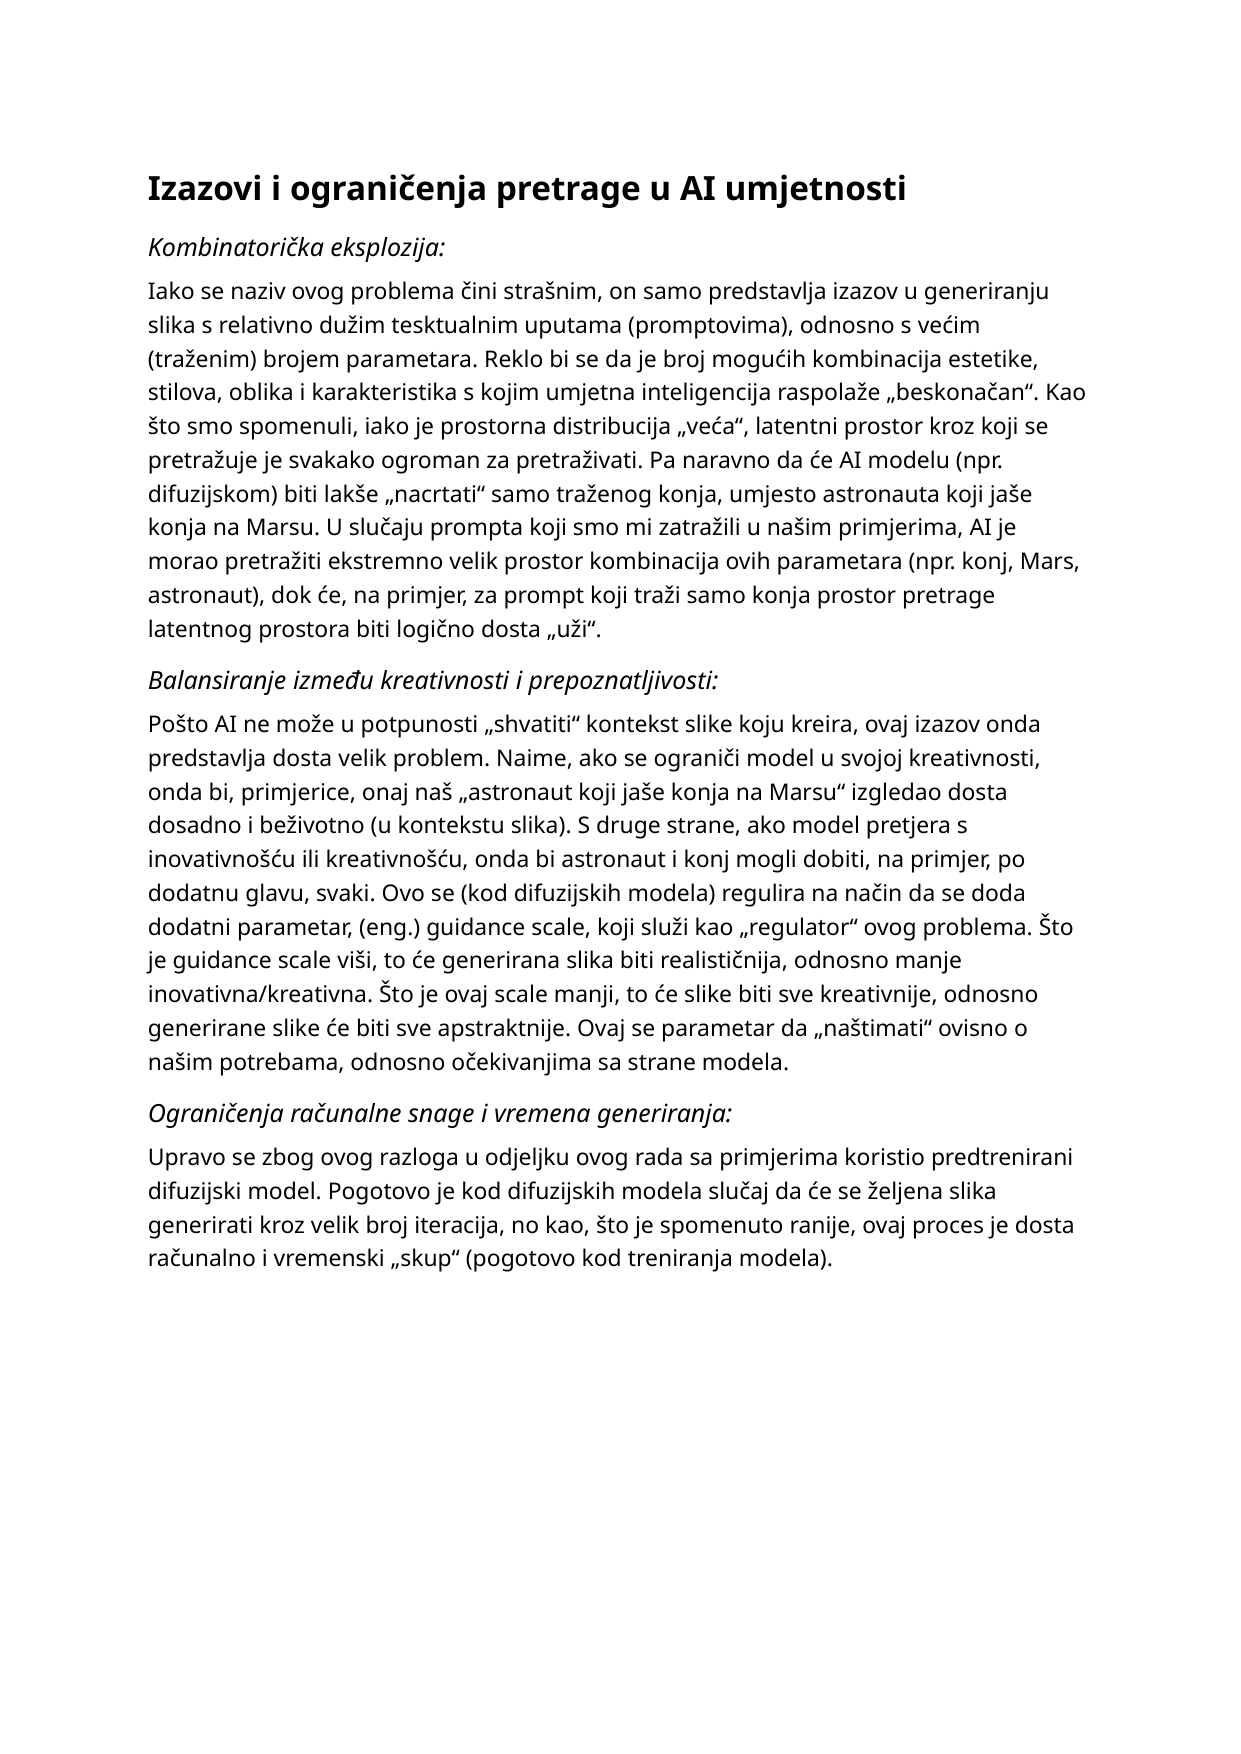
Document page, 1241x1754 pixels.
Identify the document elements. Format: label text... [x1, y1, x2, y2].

text Upravo se zbog ovog razloga u odjeljku ovog rada sa primjerima koristio predtrenirani difuzijski model. Pogotovo je kod difuzijskih modela slučaj da će se željena slika generirati kroz velik broj iteracija, no kao, što je spomenuto ranije, ovaj proces je dosta računalno i vremenski „skup“ (pogotovo kod treniranja modela). [148, 1141, 1093, 1273]
subtitle Ograničenja računalne snage i vremena generiranja: [148, 1096, 1093, 1130]
text Pošto AI ne može u potpunosti „shvatiti“ kontekst slike koju kreira, ovaj izazov onda predstavlja dosta velik problem. Naime, ako se ograniči model u svojoj kreativnosti, onda bi, primjerice, onaj naš „astronaut koji jaše konja na Marsu“ izgledao dosta dosadno i beživotno (u kontekstu slika). S druge strane, ako model pretjera s inovativnošću ili kreativnošću, onda bi astronaut i konj mogli dobiti, na primjer, po dodatnu glavu, svaki. Ovo se (kod difuzijskih modela) regulira na način da se doda dodatni parametar, (eng.) guidance scale, koji služi kao „regulator“ ovog problema. Što je guidance scale viši, to će generirana slika biti realističnija, odnosno manje inovativna/kreativna. Što je ovaj scale manji, to će slike biti sve kreativnije, odnosno generirane slike će biti sve apstraktnije. Ovaj se parametar da „naštimati“ ovisno o našim potrebama, odnosno očekivanjima sa strane modela. [148, 708, 1093, 1077]
text Iako se naziv ovog problema čini strašnim, on samo predstavlja izazov u generiranju slika s relativno dužim tesktualnim uputama (promptovima), odnosno s većim (traženim) brojem parametara. Reklo bi se da je broj mogućih kombinacija estetike, stilova, oblika i karakteristika s kojim umjetna inteligencija raspolaže „beskonačan“. Kao što smo spomenuli, iako je prostorna distribucija „veća“, latentni prostor kroz koji se pretražuje je svakako ogroman za pretraživati. Pa naravno da će AI modelu (npr. difuzijskom) biti lakše „nacrtati“ samo traženog konja, umjesto astronauta koji jaše konja na Marsu. U slučaju prompta koji smo mi zatražili u našim primjerima, AI je morao pretražiti ekstremno velik prostor kombinacija ovih parametara (npr. konj, Mars, astronaut), dok će, na primjer, za prompt koji traži samo konja prostor pretrage latentnog prostora biti logično dosta „uži“. [148, 275, 1093, 644]
subtitle Balansiranje između kreativnosti i prepoznatljivosti: [148, 663, 1093, 697]
subtitle Izazovi i ograničenja pretrage u AI umjetnosti [148, 164, 1093, 210]
subtitle Kombinatorička eksplozija: [148, 230, 1093, 264]
